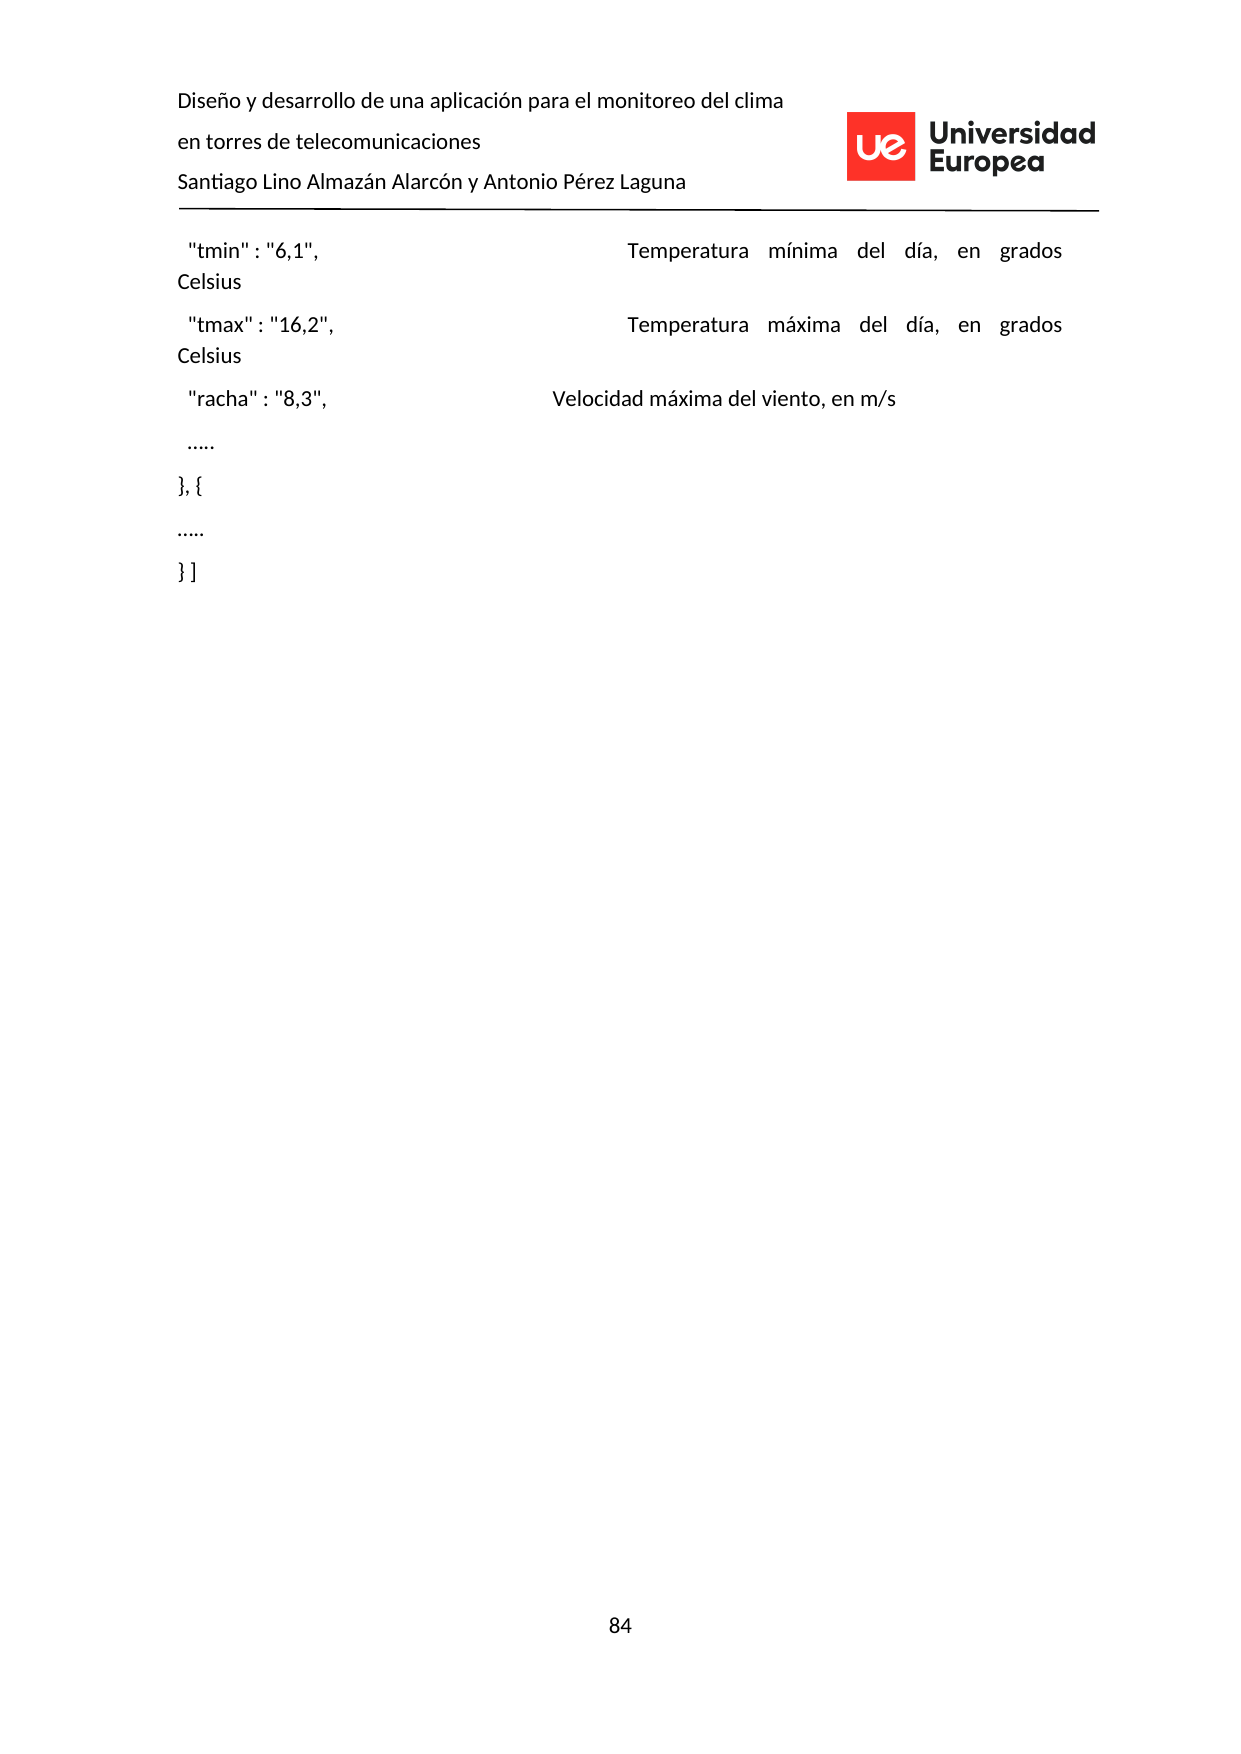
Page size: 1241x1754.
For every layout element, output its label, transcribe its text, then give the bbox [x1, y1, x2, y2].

text "racha" : "8,3", Velocidad máxima del viento, en m/s [177, 384, 1063, 412]
text "tmax" : "16,2", Temperatura máxima del día, en grados Celsius [177, 310, 1063, 369]
text } ] [177, 557, 1063, 585]
text ….. [177, 427, 1063, 456]
text }, { [177, 471, 1063, 499]
picture [847, 112, 1095, 181]
text "tmin" : "6,1", Temperatura mínima del día, en grados Celsius [177, 236, 1063, 295]
text ….. [177, 514, 1063, 542]
